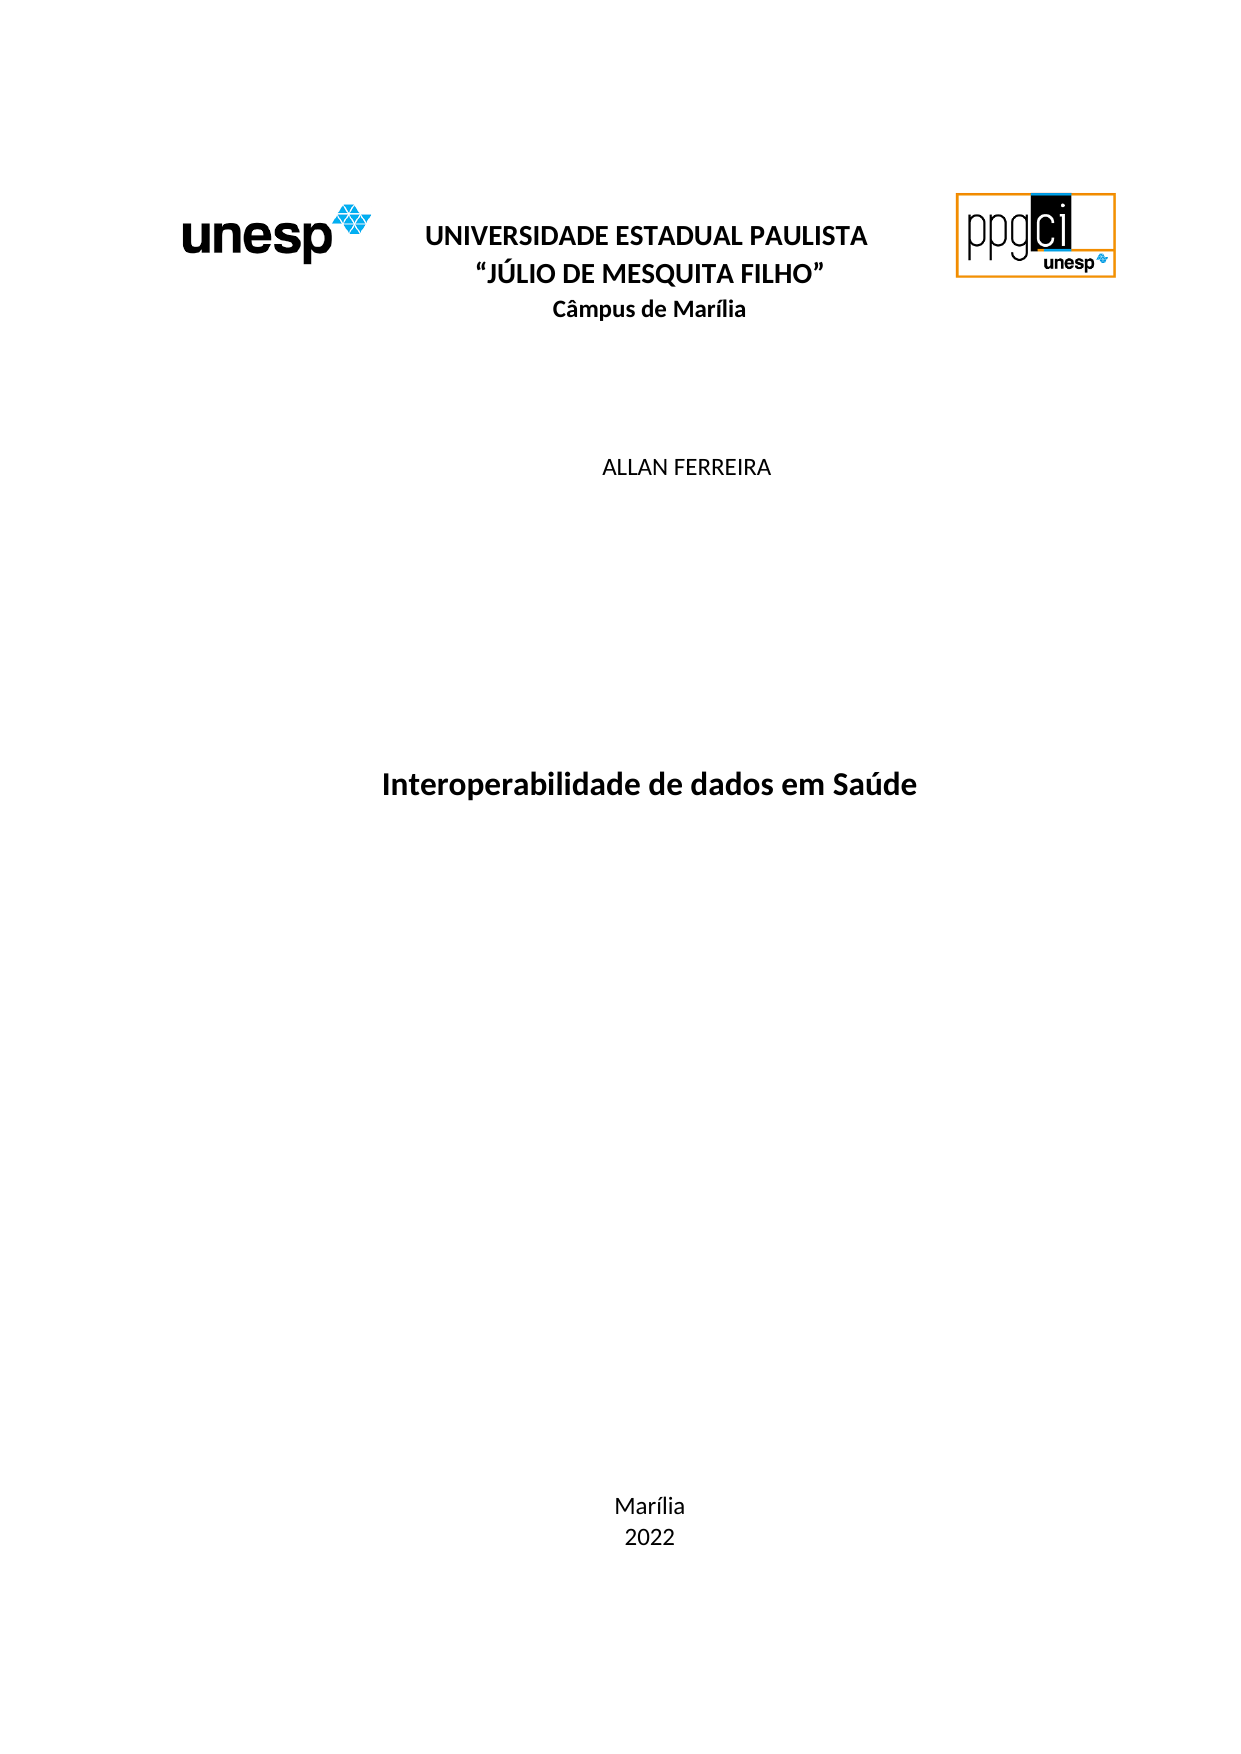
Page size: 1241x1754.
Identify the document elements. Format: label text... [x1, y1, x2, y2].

text ALLAN FERREIRA [177, 451, 1122, 482]
subtitle UNIVERSIDADE ESTADUAL PAULISTA “JÚLIO DE MESQUITA FILHO” Câmpus de Marília [372, 217, 1122, 324]
text Interoperabilidade de dados em Saúde [177, 763, 1122, 804]
picture [954, 192, 1117, 278]
text Marília 2022 [177, 1490, 1122, 1551]
picture [177, 139, 372, 326]
